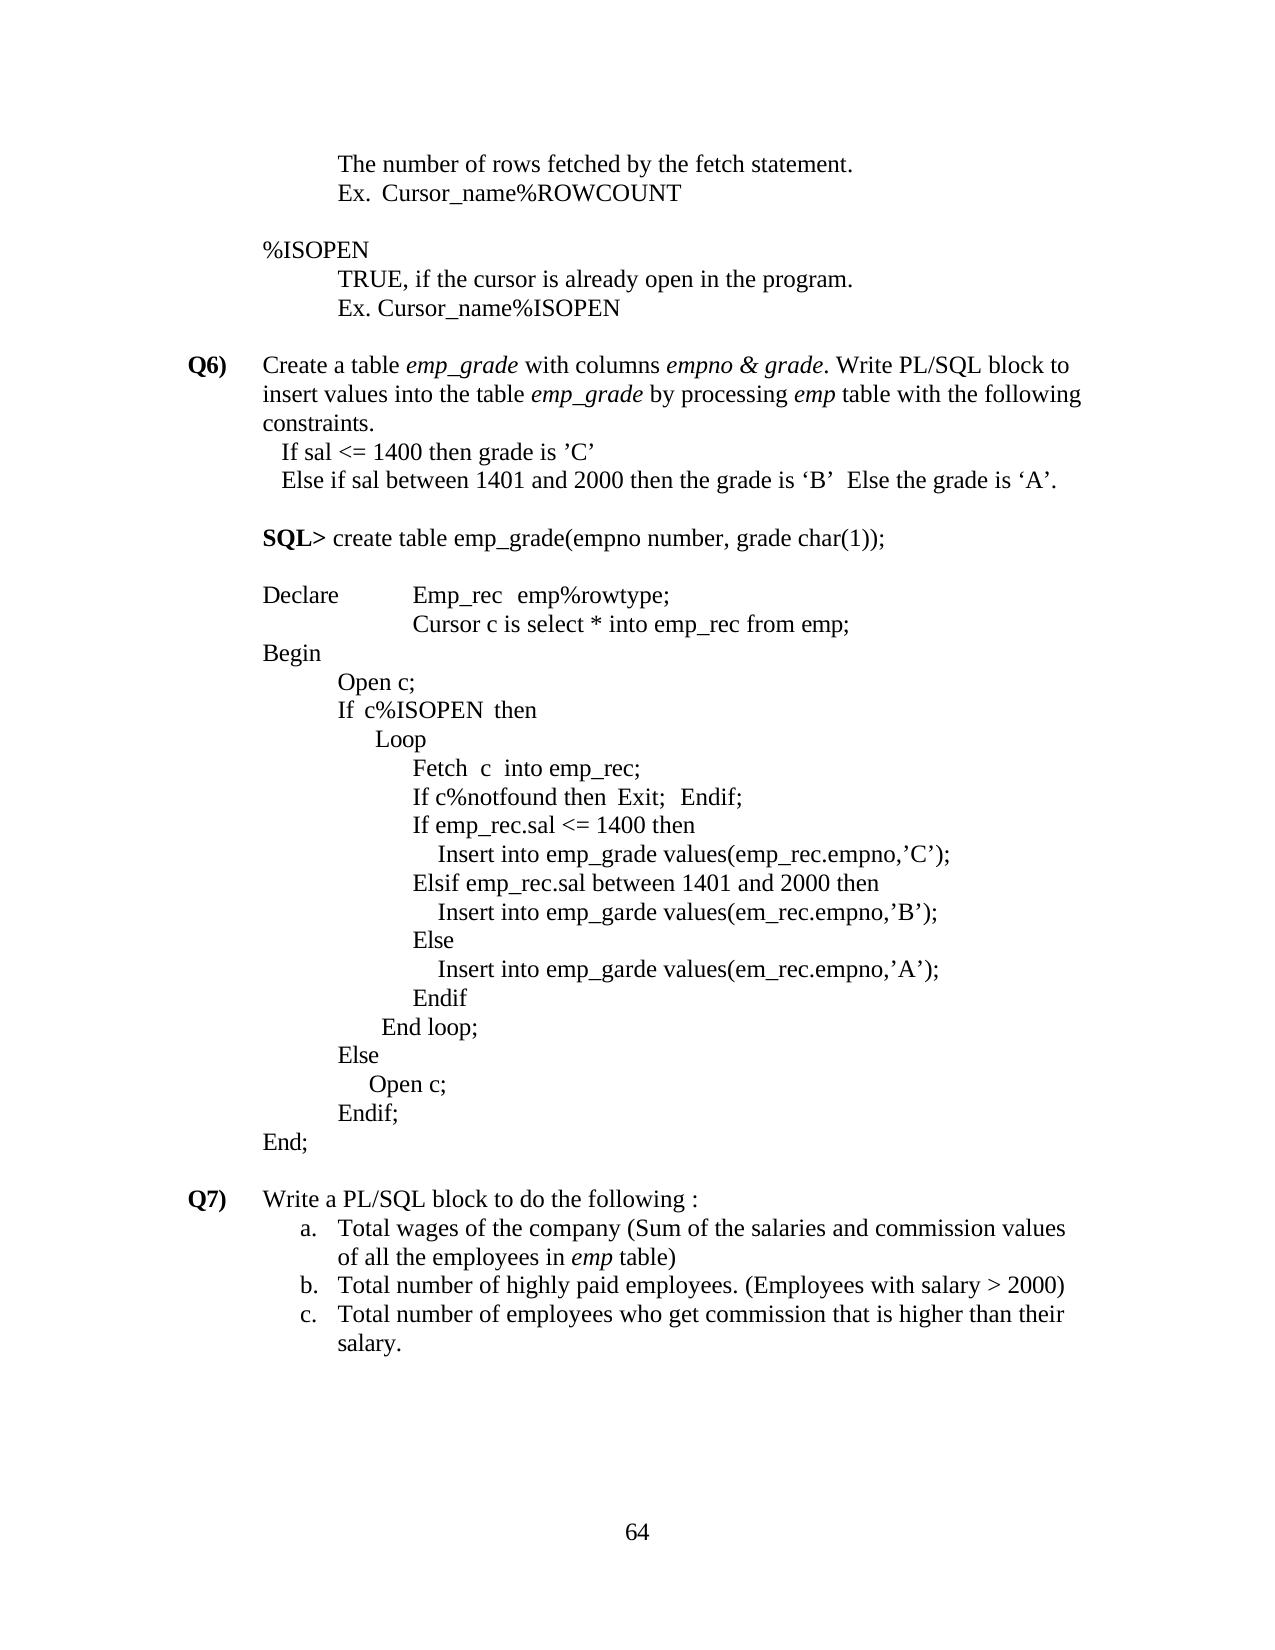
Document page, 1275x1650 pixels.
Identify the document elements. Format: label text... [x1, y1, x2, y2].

text Open c; [337, 1069, 447, 1098]
text %ISOPEN [262, 235, 1237, 264]
text Cursor c is select * into emp_rec from emp; [412, 609, 1237, 638]
text End; [262, 1127, 1237, 1155]
text If c%ISOPEN then Loop [337, 695, 549, 753]
text Begin [262, 638, 1237, 667]
list Total number of employees who get commission that is higher than their salary. [300, 1299, 1064, 1357]
text SQL> create table emp_grade(empno number, grade char(1)); Declare Emp_rec emp%rowtype; [262, 494, 885, 609]
text Open c; [337, 667, 1237, 695]
text Fetch c into emp_rec; [412, 753, 1237, 782]
text End loop; [381, 1012, 1237, 1040]
text Endif; [337, 1098, 447, 1127]
text Q6) Create a table emp_grade with columns empno & grade. Write PL/SQL block to insert values into the table emp_grade by processing emp table with the following constraints. [187, 350, 1082, 437]
text If c%notfound then Exit; Endif; If emp_rec.sal <= 1400 then [412, 782, 756, 839]
text Insert into emp_garde values(em_rec.empno,’B’); Else [412, 897, 943, 954]
list Total number of highly paid employees. (Employees with salary > 2000) [300, 1270, 1237, 1299]
text Else if sal between 1401 and 2000 then the grade is ‘B’ Else the grade is ‘A’. [281, 465, 1237, 494]
text Insert into emp_garde values(em_rec.empno,’A’); Endif [412, 954, 943, 1012]
text Q7) Write a PL/SQL block to do the following : [187, 1184, 1237, 1213]
list Total wages of the company (Sum of the salaries and commission values of all the employees in emp table) [300, 1213, 1066, 1270]
text If sal <= 1400 then grade is ’C’ [281, 437, 1237, 465]
text Else [337, 1040, 1237, 1069]
text Insert into emp_grade values(emp_rec.empno,’C’); Elsif emp_rec.sal between 1401 and 2000 then [412, 839, 988, 897]
text The number of rows fetched by the fetch statement. Ex. Cursor_name%ROWCOUNT [337, 149, 878, 207]
text TRUE, if the cursor is already open in the program. Ex. Cursor_name%ISOPEN [337, 264, 878, 322]
